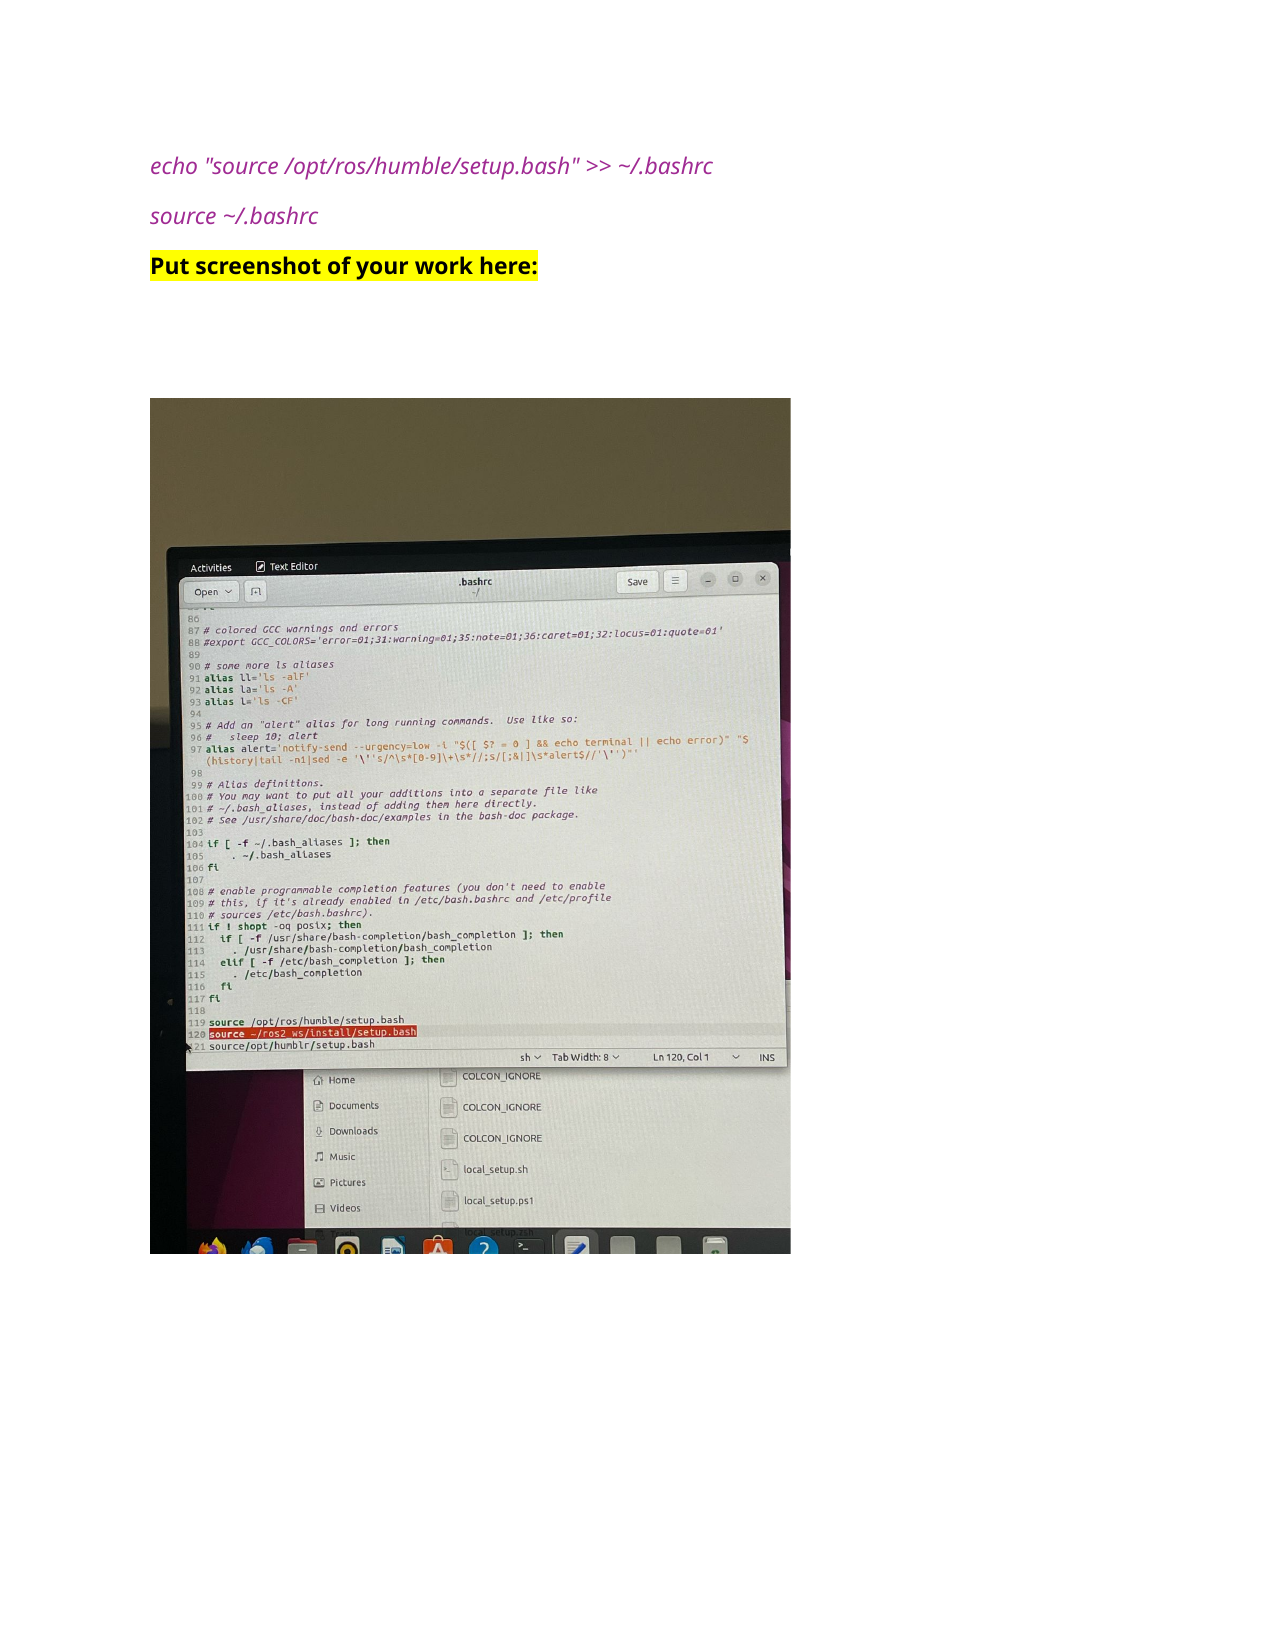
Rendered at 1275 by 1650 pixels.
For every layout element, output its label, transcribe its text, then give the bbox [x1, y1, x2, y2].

text echo "source /opt/ros/humble/setup.bash" >> ~/.bashrc [150, 150, 1125, 181]
picture [150, 398, 791, 1254]
text source ~/.bashrc [150, 200, 1125, 231]
text Put screenshot of your work here: [150, 249, 1125, 281]
